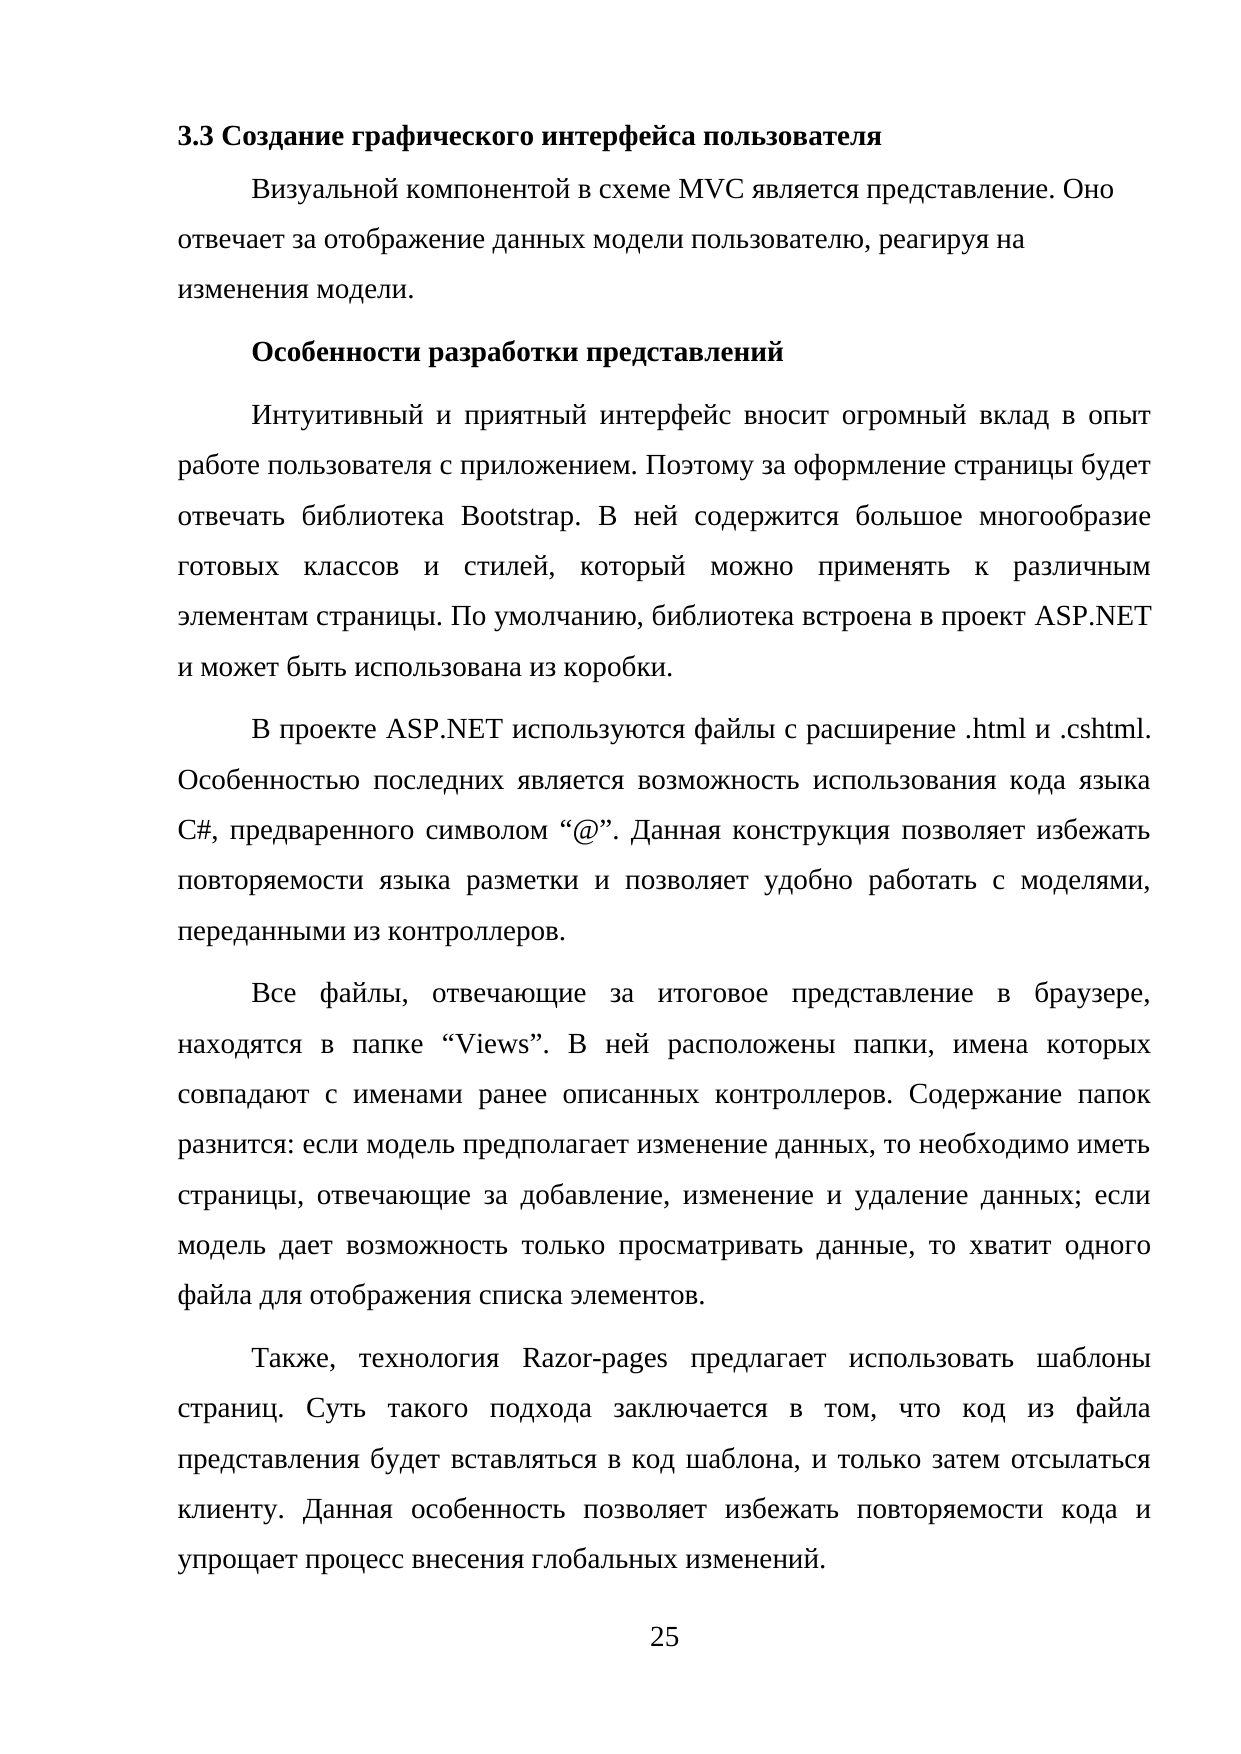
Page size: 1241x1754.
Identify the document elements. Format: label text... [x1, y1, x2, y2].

text Особенности разработки представлений [177, 334, 1152, 368]
text Визуальной компонентой в схеме MVC является представление. Оно отвечает за отображение данных модели пользователю, реагируя на изменения модели. [177, 171, 1152, 305]
text Также, технология Razor-pages предлагает использовать шаблоны страниц. Суть такого подхода заключается в том, что код из файла представления будет вставляться в код шаблона, и только затем отсылаться клиенту. Данная особенность позволяет избежать повторяемости кода и упрощает процесс внесения глобальных изменений. [177, 1340, 1152, 1575]
text Все файлы, отвечающие за итоговое представление в браузере, находятся в папке “Views”. В ней расположены папки, имена которых совпадают с именами ранее описанных контроллеров. Содержание папок разнится: если модель предполагает изменение данных, то необходимо иметь страницы, отвечающие за добавление, изменение и удаление данных; если модель дает возможность только просматривать данные, то хватит одного файла для отображения списка элементов. [177, 976, 1152, 1311]
text В проекте ASP.NET используются файлы с расширение .html и .cshtml. Особенностью последних является возможность использования кода языка C#, предваренного символом “@”. Данная конструкция позволяет избежать повторяемости языка разметки и позволяет удобно работать с моделями, переданными из контроллеров. [177, 712, 1152, 946]
text 3.3 Создание графического интерфейса пользователя [177, 118, 1152, 152]
text Интуитивный и приятный интерфейс вносит огромный вклад в опыт работе пользователя с приложением. Поэтому за оформление страницы будет отвечать библиотека Bootstrap. В ней содержится большое многообразие готовых классов и стилей, который можно применять к различным элементам страницы. По умолчанию, библиотека встроена в проект ASP.NET и может быть использована из коробки. [177, 397, 1152, 682]
